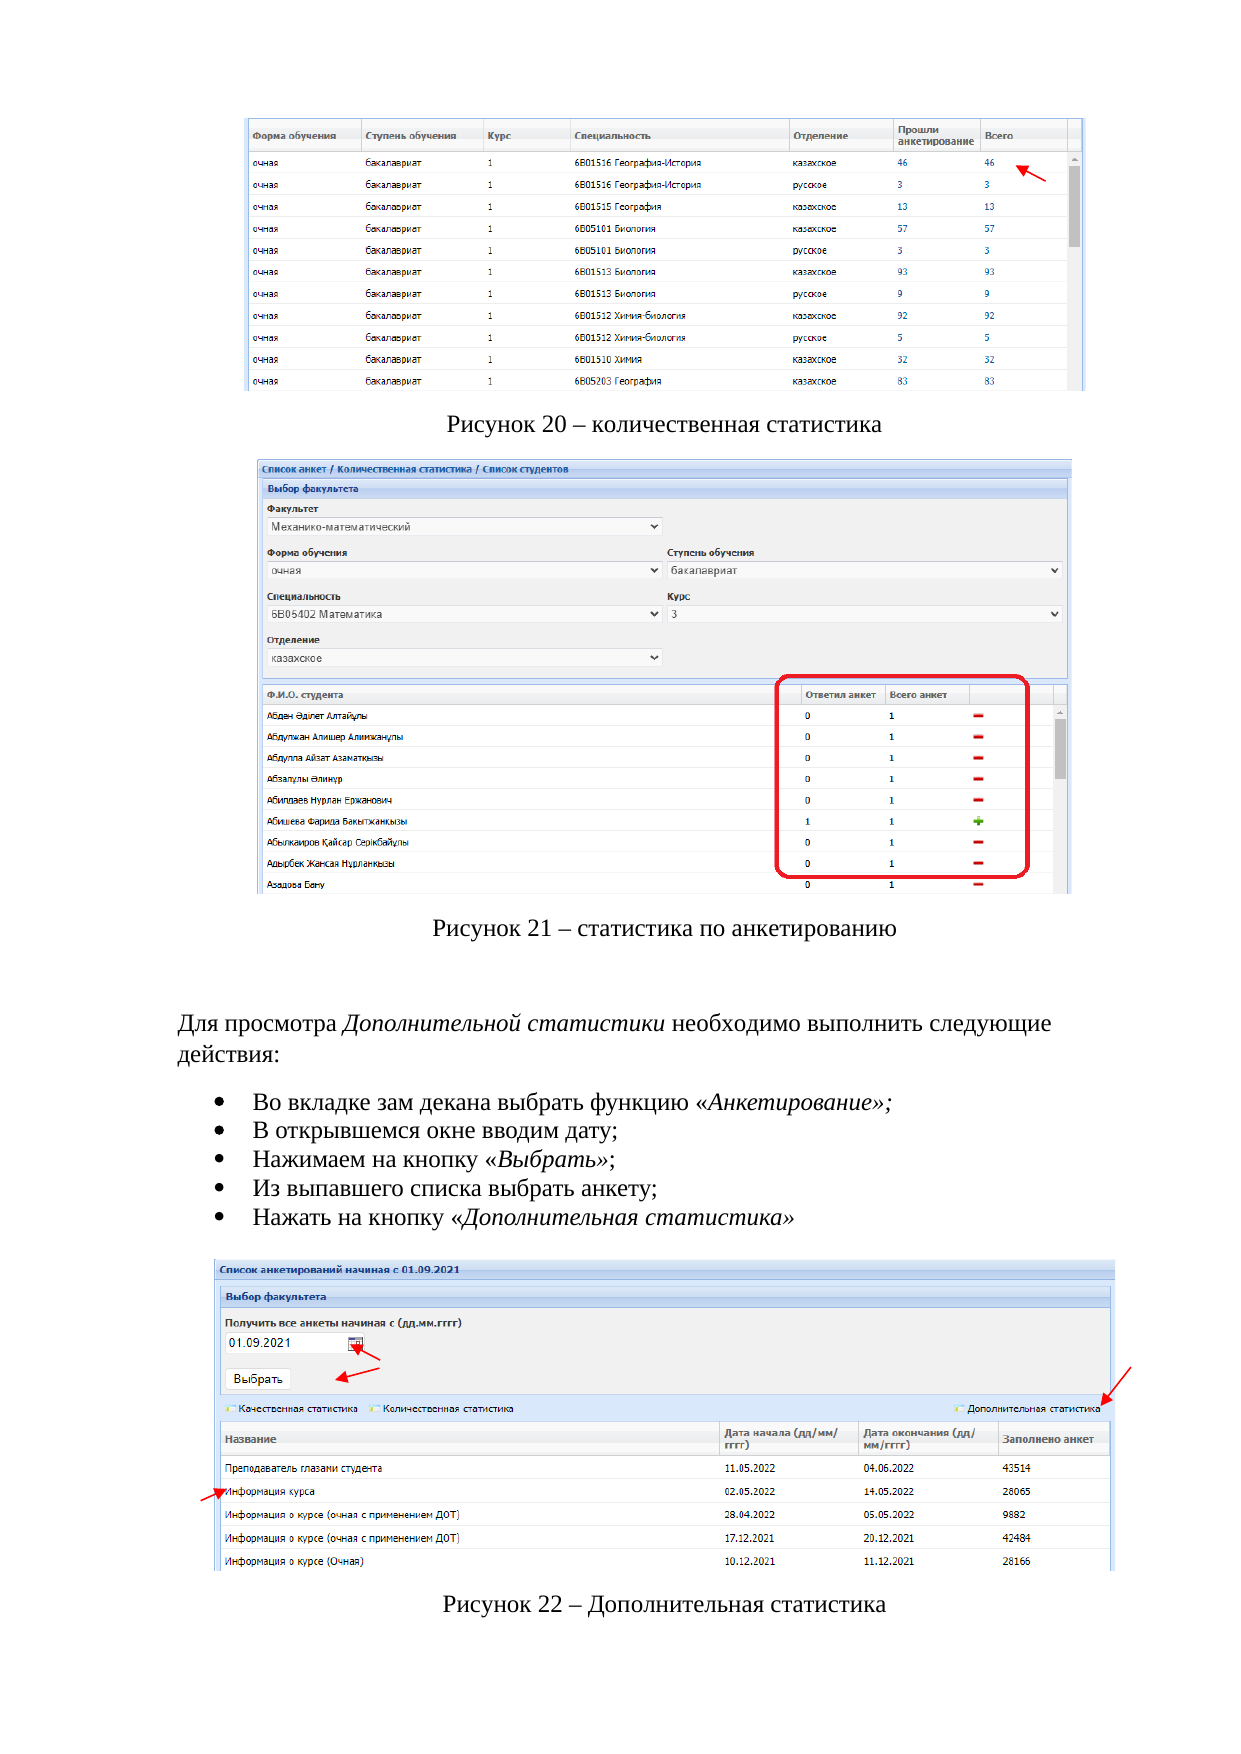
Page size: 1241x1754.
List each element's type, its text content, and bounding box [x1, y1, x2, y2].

text Для просмотра Дополнительной статистики необходимо выполнить следующие действия: [177, 1008, 1152, 1068]
text Рисунок 20 – количественная статистика [177, 409, 1152, 438]
picture [243, 118, 1086, 391]
text Рисунок 22 – Дополнительная статистика [177, 1589, 1152, 1618]
list Из выпавшего списка выбрать анкету; [215, 1173, 1152, 1202]
list В открывшемся окне вводим дату; [215, 1116, 1152, 1144]
list Нажимаем на кнопку «Выбрать»; [215, 1144, 1152, 1173]
text Рисунок 21 – статистика по анкетированию [177, 913, 1152, 941]
list Нажать на кнопку «Дополнительная статистика» [215, 1202, 1152, 1231]
picture [257, 457, 1072, 894]
picture [213, 1259, 1116, 1571]
list Во вкладке зам декана выбрать функцию «Анкетирование»; [215, 1087, 1152, 1116]
